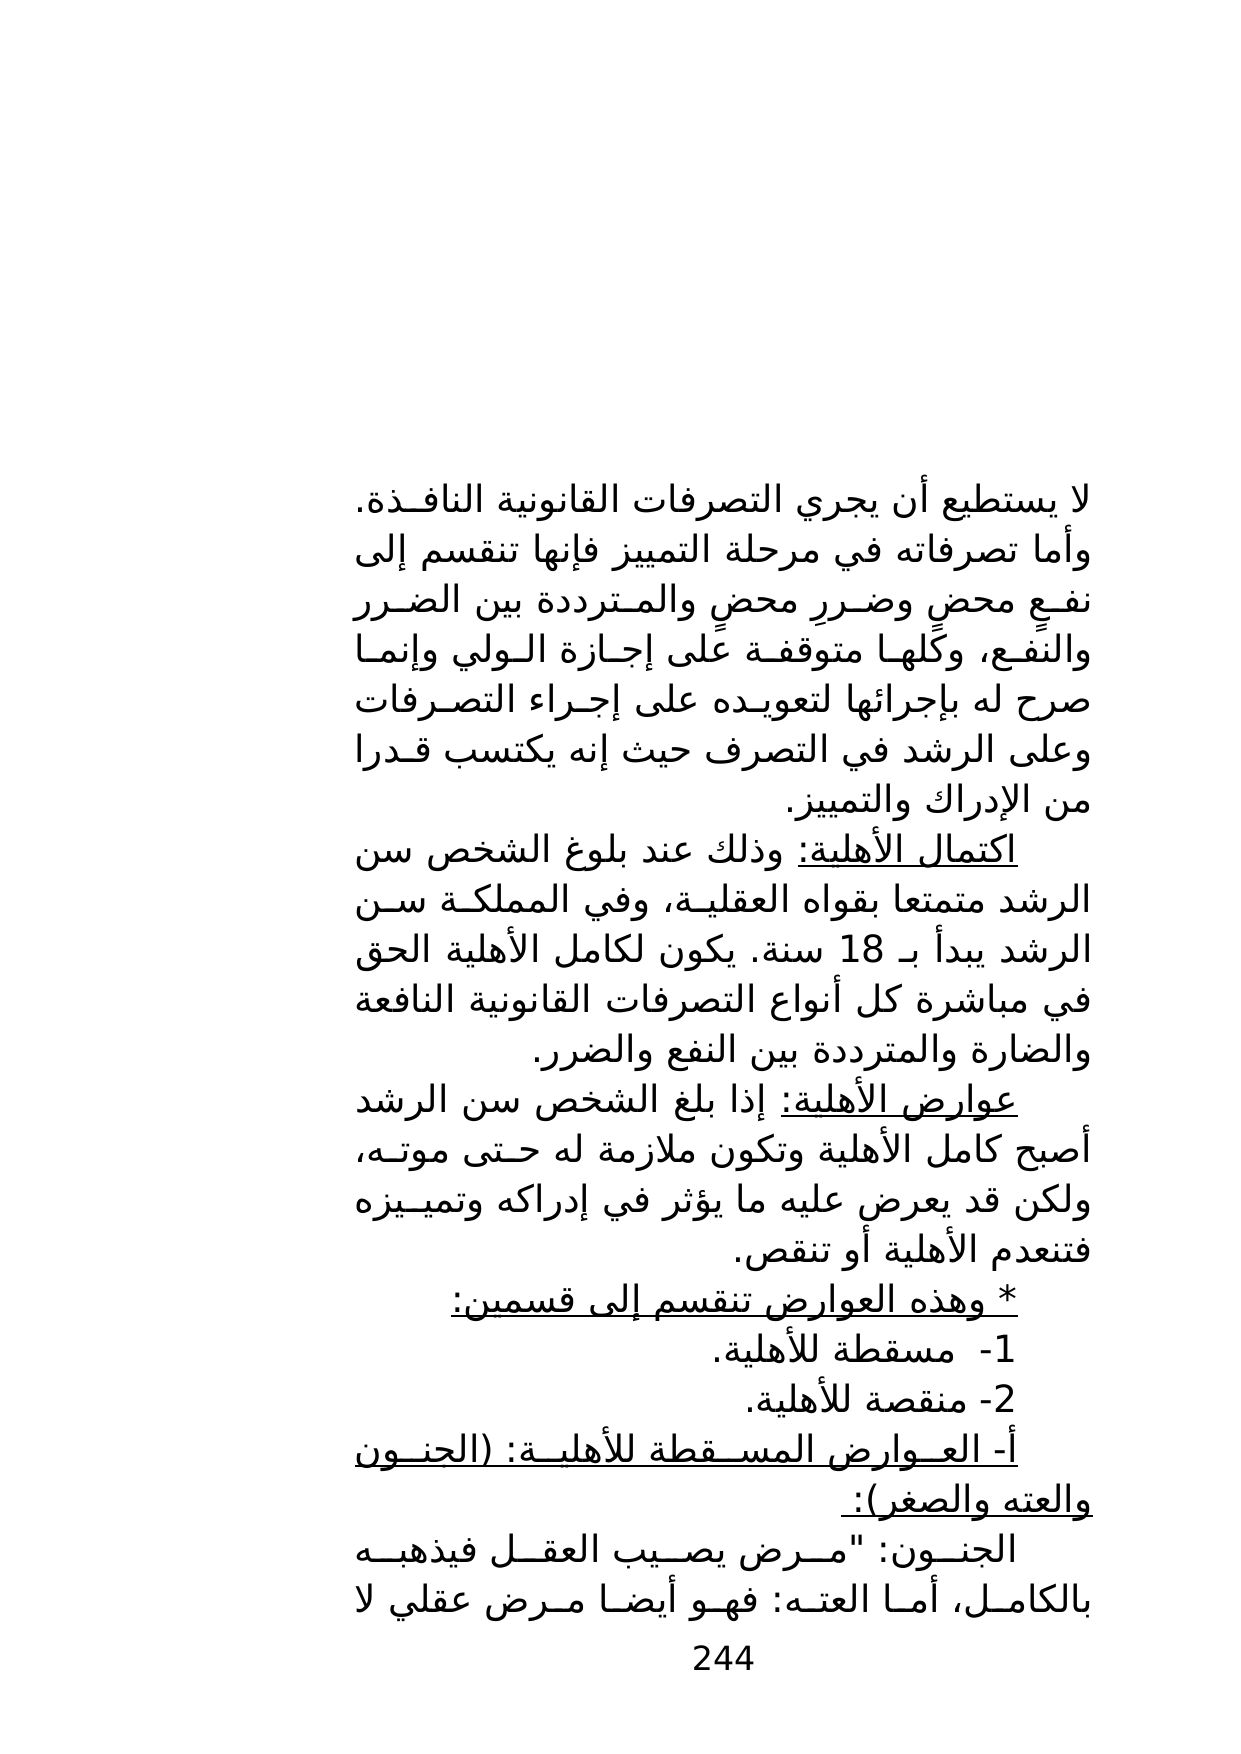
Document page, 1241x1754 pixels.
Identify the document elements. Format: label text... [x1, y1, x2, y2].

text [354, 472, 1092, 822]
text 1- مسقطة للأهلية. [354, 1322, 1092, 1372]
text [354, 1522, 1092, 1622]
text عوارض الأهلية: إذا بلغ الشخص سن الرشد أصبح كامل الأهلية وتكون ملازمة له حتى موته، ولكن قد يعرض عليه ما يؤثر في إدراكه وتمييزه فتنعدم الأهلية أو تنقص. [354, 1072, 1092, 1272]
text 2- منقصة للأهلية. [354, 1372, 1092, 1422]
text أ- العوارض المسقطة للأهلية: (الجنون والعته والصغر): [354, 1422, 1092, 1522]
text * وهذه العوارض تنقسم إلى قسمين: [354, 1272, 1092, 1322]
text اكتمال الأهلية: وذلك عند بلوغ الشخص سن الرشد متمتعا بقواه العقلية، وفي المملكة سن الرشد يبدأ بـ 18 سنة. يكون لكامل الأهلية الحق في مباشرة كل أنواع التصرفات القانونية النافعة والضارة والمترددة بين النفع والضرر. [354, 822, 1092, 1072]
